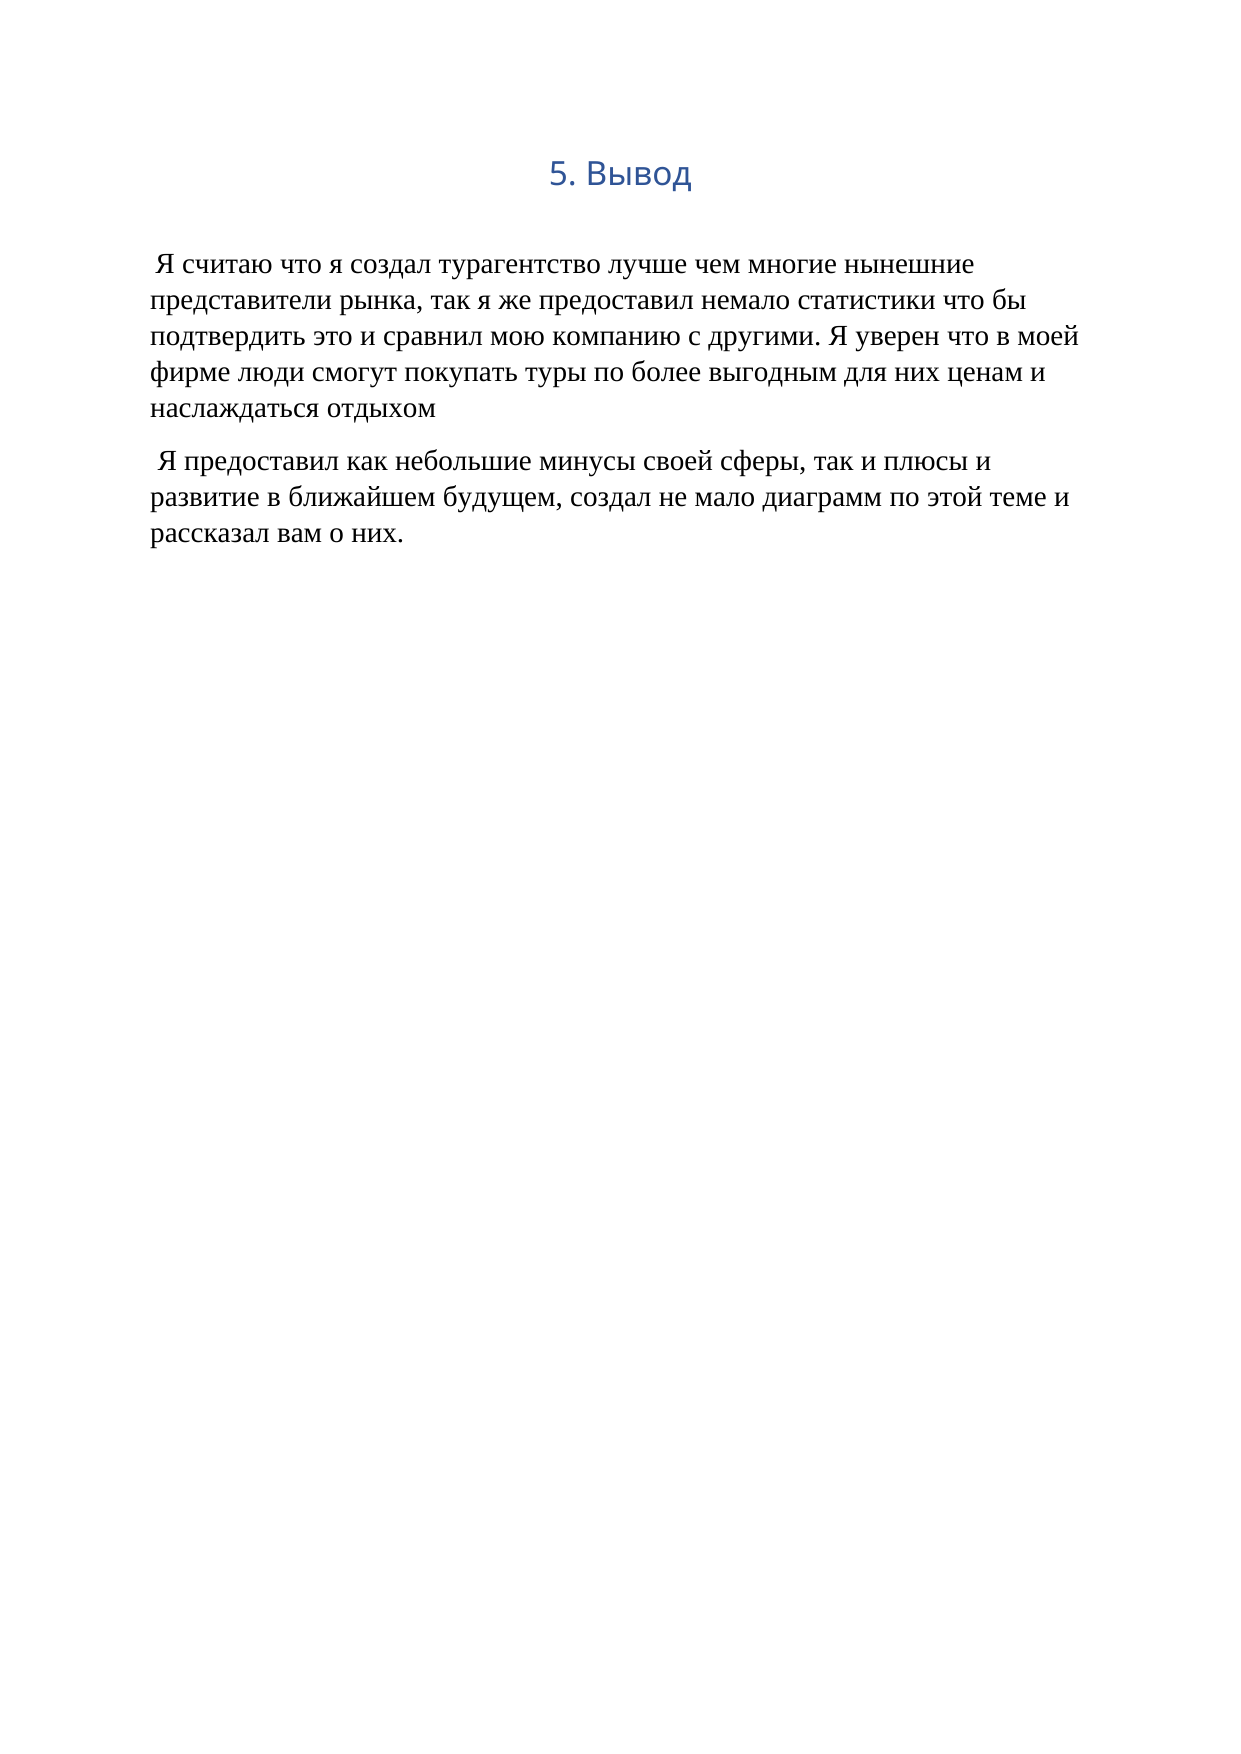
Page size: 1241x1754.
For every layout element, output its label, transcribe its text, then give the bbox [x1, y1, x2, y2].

subtitle 5. Вывод [150, 150, 1090, 195]
text Я считаю что я создал турагентство лучше чем многие нынешние представители рынка, так я же предоставил немало статистики что бы подтвердить это и сравнил мою компанию с другими. Я уверен что в моей фирме люди смогут покупать туры по более выгодным для них ценам и наслаждаться отдыхом [150, 246, 1090, 424]
text Я предоставил как небольшие минусы своей сферы, так и плюсы и развитие в ближайшем будущем, создал не мало диаграмм по этой теме и рассказал вам о них. [150, 443, 1090, 549]
